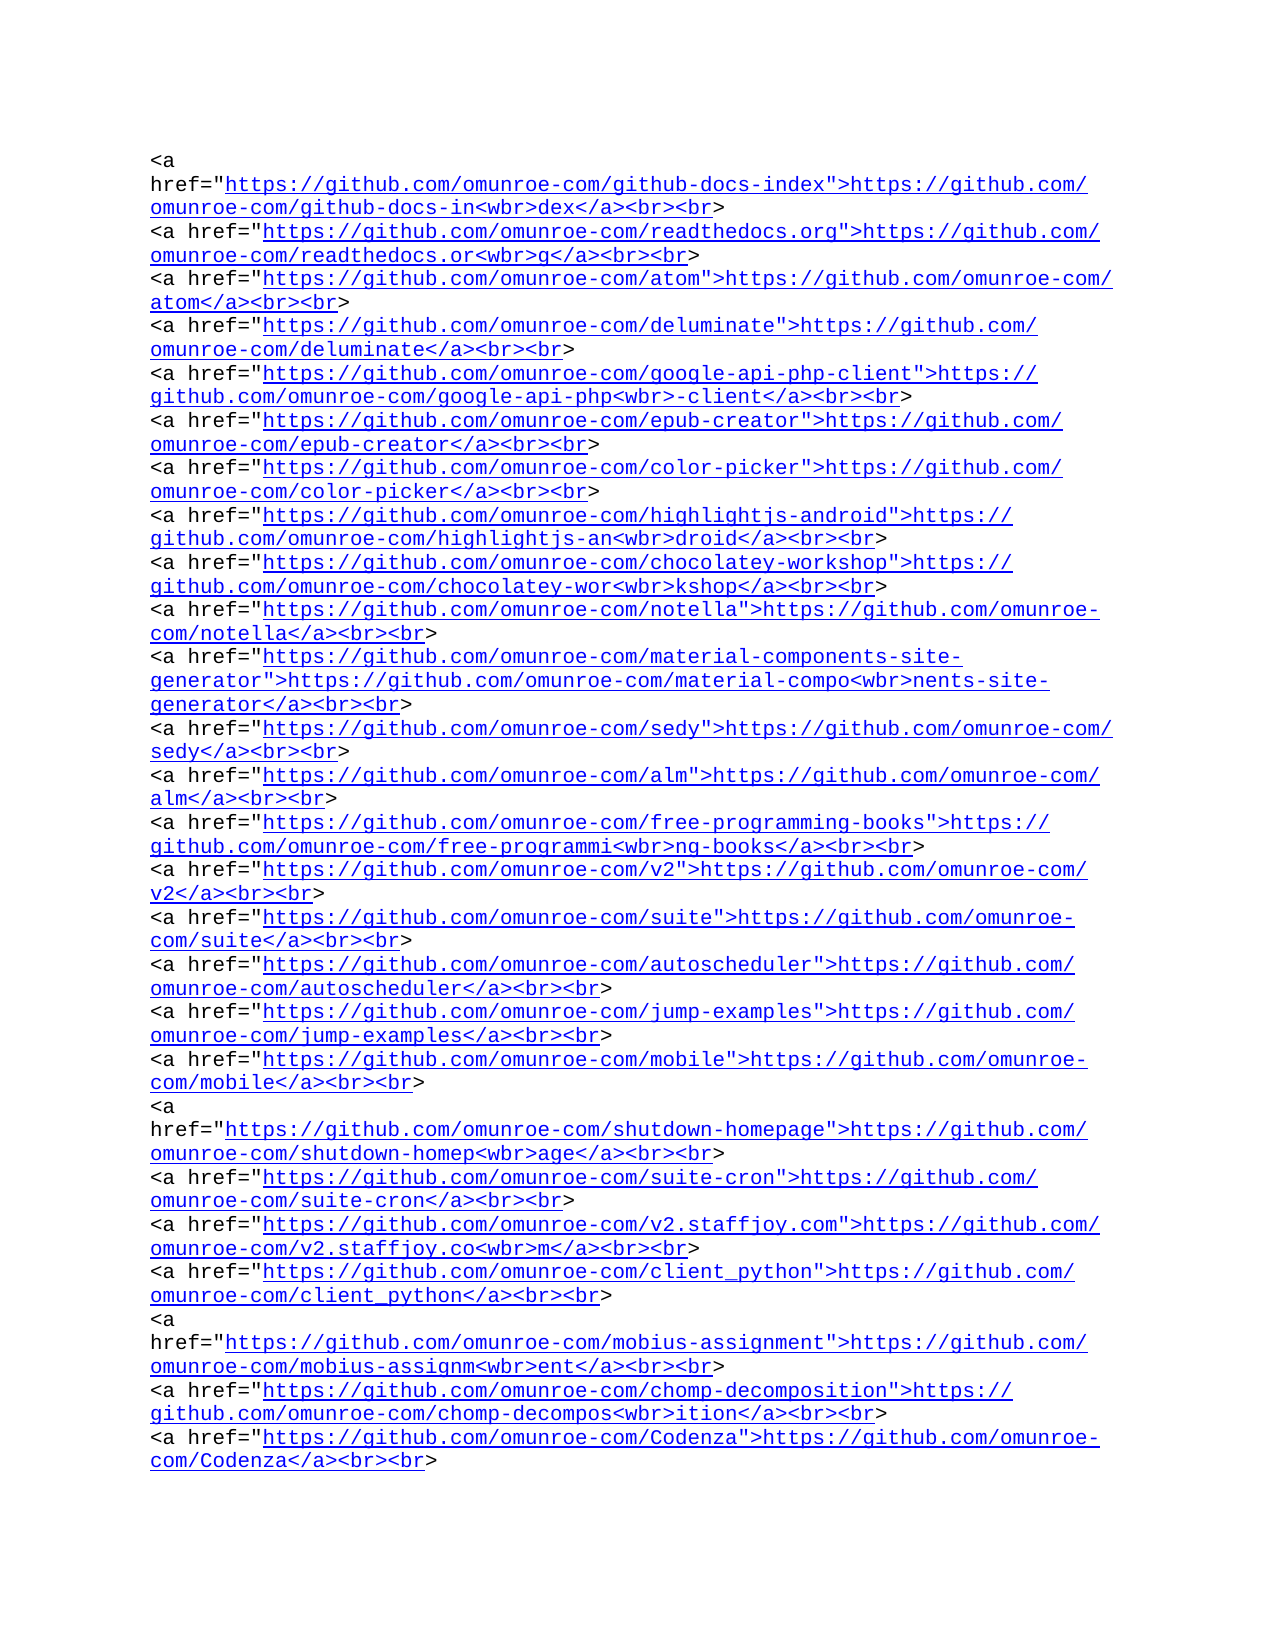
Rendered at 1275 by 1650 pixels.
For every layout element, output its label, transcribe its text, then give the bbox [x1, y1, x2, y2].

text <a href="https://github.com/omunroe-com/google-api-php-client">https://github.com/omunroe-com/google-api-php<wbr>-client</a><br><br> [150, 363, 1125, 410]
text <a href="https://github.com/omunroe-com/Codenza">https://github.com/omunroe-com/Codenza</a><br><br> [150, 1427, 1125, 1474]
text <a href="https://github.com/omunroe-com/color-picker">https://github.com/omunroe-com/color-picker</a><br><br> [150, 457, 1125, 505]
text <a href="https://github.com/omunroe-com/github-docs-index">https://github.com/omunroe-com/github-docs-in<wbr>dex</a><br><br> [150, 150, 1125, 221]
text <a href="https://github.com/omunroe-com/alm">https://github.com/omunroe-com/alm</a><br><br> [150, 765, 1125, 812]
text <a href="https://github.com/omunroe-com/highlightjs-android">https://github.com/omunroe-com/highlightjs-an<wbr>droid</a><br><br> [150, 505, 1125, 552]
text <a href="https://github.com/omunroe-com/jump-examples">https://github.com/omunroe-com/jump-examples</a><br><br> [150, 1001, 1125, 1048]
text <a href="https://github.com/omunroe-com/chomp-decomposition">https://github.com/omunroe-com/chomp-decompos<wbr>ition</a><br><br> [150, 1379, 1125, 1427]
text <a href="https://github.com/omunroe-com/v2.staffjoy.com">https://github.com/omunroe-com/v2.staffjoy.co<wbr>m</a><br><br> [150, 1214, 1125, 1261]
text <a href="https://github.com/omunroe-com/epub-creator">https://github.com/omunroe-com/epub-creator</a><br><br> [150, 410, 1125, 457]
text <a href="https://github.com/omunroe-com/material-components-site-generator">https://github.com/omunroe-com/material-compo<wbr>nents-site-generator</a><br><br> [150, 647, 1125, 717]
text <a href="https://github.com/omunroe-com/client_python">https://github.com/omunroe-com/client_python</a><br><br> [150, 1261, 1125, 1309]
text <a href="https://github.com/omunroe-com/atom">https://github.com/omunroe-com/atom</a><br><br> [150, 268, 1125, 316]
text <a href="https://github.com/omunroe-com/free-programming-books">https://github.com/omunroe-com/free-programmi<wbr>ng-books</a><br><br> [150, 812, 1125, 859]
text <a href="https://github.com/omunroe-com/v2">https://github.com/omunroe-com/v2</a><br><br> [150, 859, 1125, 907]
text <a href="https://github.com/omunroe-com/mobius-assignment">https://github.com/omunroe-com/mobius-assignm<wbr>ent</a><br><br> [150, 1309, 1125, 1379]
text <a href="https://github.com/omunroe-com/shutdown-homepage">https://github.com/omunroe-com/shutdown-homep<wbr>age</a><br><br> [150, 1096, 1125, 1167]
text <a href="https://github.com/omunroe-com/mobile">https://github.com/omunroe-com/mobile</a><br><br> [150, 1048, 1125, 1096]
text <a href="https://github.com/omunroe-com/sedy">https://github.com/omunroe-com/sedy</a><br><br> [150, 717, 1125, 765]
text <a href="https://github.com/omunroe-com/readthedocs.org">https://github.com/omunroe-com/readthedocs.or<wbr>g</a><br><br> [150, 221, 1125, 268]
text <a href="https://github.com/omunroe-com/deluminate">https://github.com/omunroe-com/deluminate</a><br><br> [150, 316, 1125, 363]
text <a href="https://github.com/omunroe-com/chocolatey-workshop">https://github.com/omunroe-com/chocolatey-wor<wbr>kshop</a><br><br> [150, 552, 1125, 599]
text <a href="https://github.com/omunroe-com/autoscheduler">https://github.com/omunroe-com/autoscheduler</a><br><br> [150, 954, 1125, 1001]
text <a href="https://github.com/omunroe-com/suite-cron">https://github.com/omunroe-com/suite-cron</a><br><br> [150, 1167, 1125, 1214]
text <a href="https://github.com/omunroe-com/suite">https://github.com/omunroe-com/suite</a><br><br> [150, 907, 1125, 954]
text <a href="https://github.com/omunroe-com/notella">https://github.com/omunroe-com/notella</a><br><br> [150, 599, 1125, 647]
